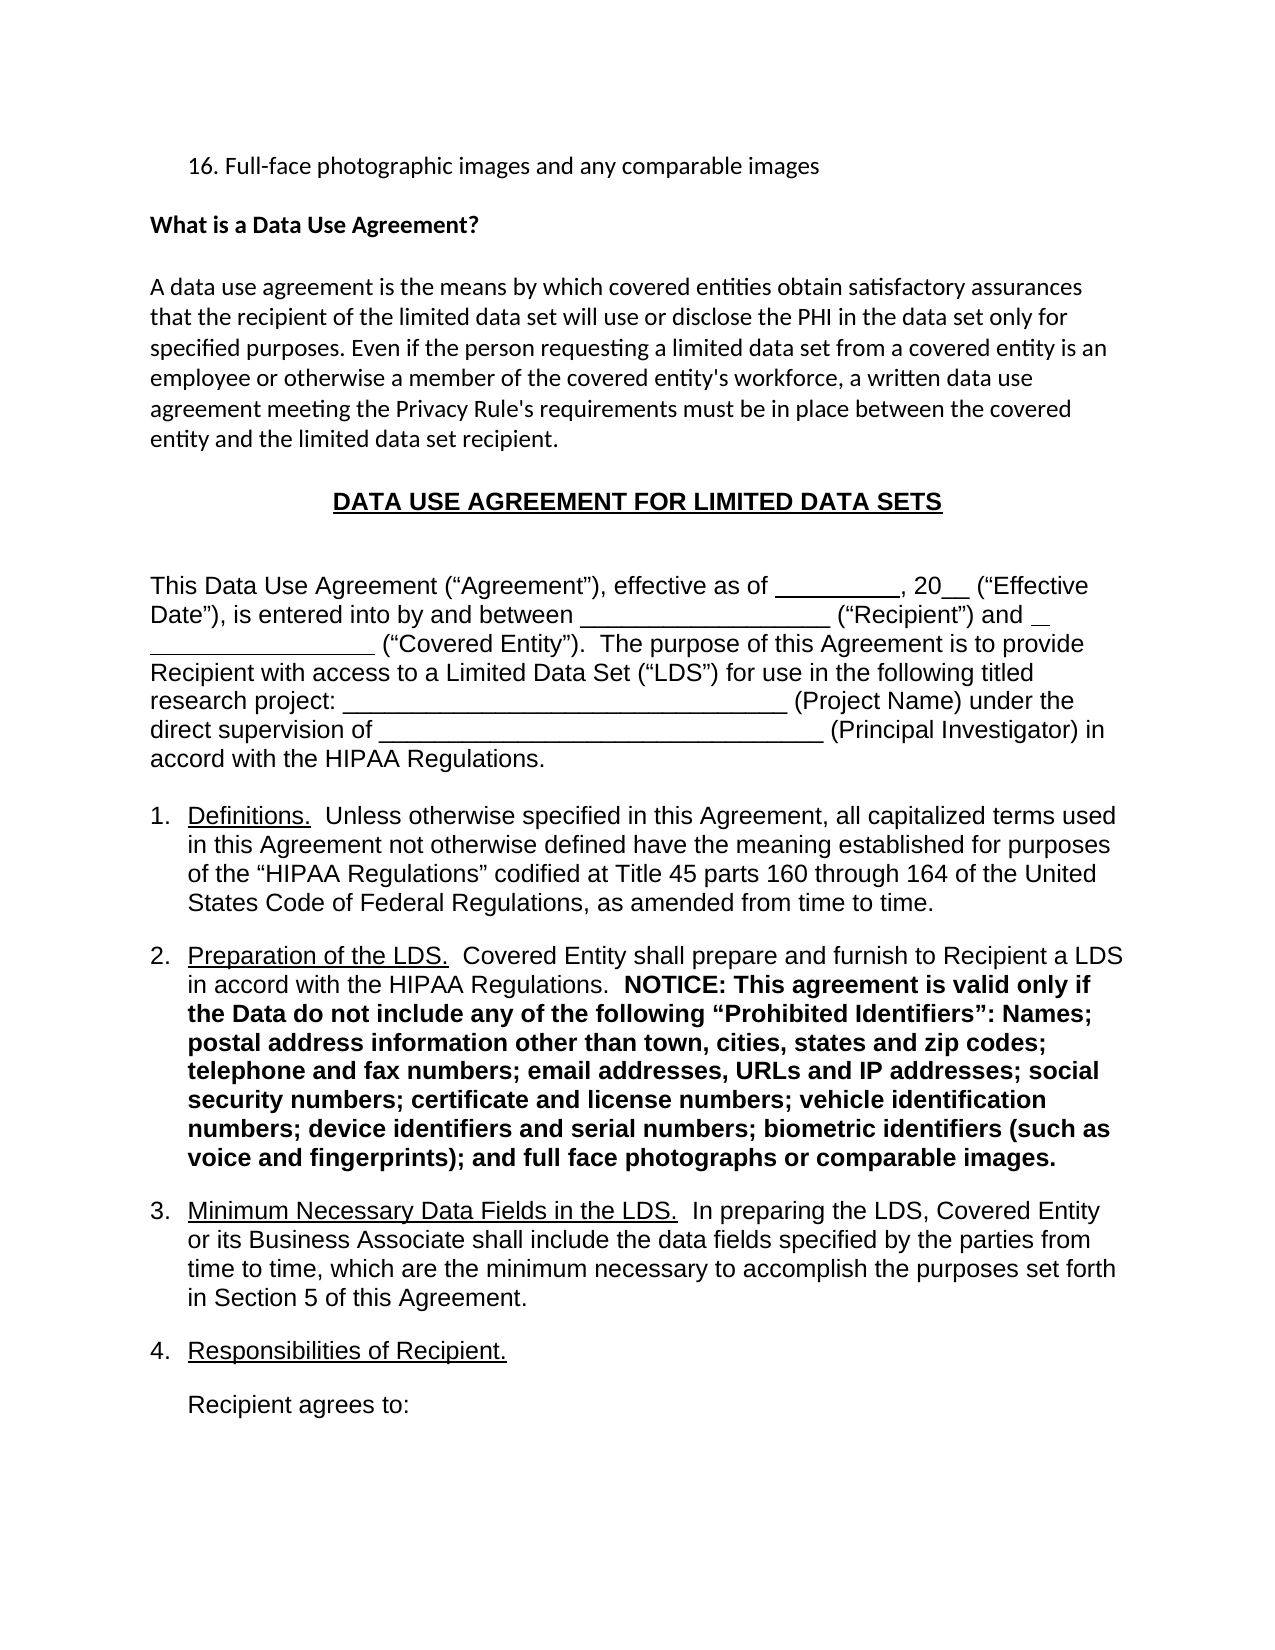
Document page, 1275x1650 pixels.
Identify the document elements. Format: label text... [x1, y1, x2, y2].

list Recipient agrees to: [187, 1390, 1125, 1419]
text Definitions. Unless otherwise specified in this Agreement, all capitalized terms used in this Agreement not otherwise defined have the meaning established for purposes of the “HIPAA Regulations” codified at Title 45 parts 160 through 164 of the United States Code of Federal Regulations, as amended from time to time. [150, 801, 1125, 916]
text Preparation of the LDS. Covered Entity shall prepare and furnish to Recipient a LDS in accord with the HIPAA Regulations. NOTICE: This agreement is valid only if the Data do not include any of the following “Prohibited Identifiers”: Names; postal address information other than town, cities, states and zip codes; telephone and fax numbers; email addresses, URLs and IP addresses; social security numbers; certificate and license numbers; vehicle identification numbers; device identifiers and serial numbers; biometric identifiers (such as voice and fingerprints); and full face photographs or comparable images. [150, 941, 1125, 1171]
text A data use agreement is the means by which covered entities obtain satisfactory assurances that the recipient of the limited data set will use or disclose the PHI in the data set only for specified purposes. Even if the person requesting a limited data set from a covered entity is an employee or otherwise a member of the covered entity's workforce, a written data use agreement meeting the Privacy Rule's requirements must be in place between the covered entity and the limited data set recipient. [150, 271, 1125, 454]
title DATA USE AGREEMENT FOR LIMITED DATA SETS [150, 487, 1125, 516]
text Minimum Necessary Data Fields in the LDS. In preparing the LDS, Covered Entity or its Business Associate shall include the data fields specified by the parties from time to time, which are the minimum necessary to accomplish the purposes set forth in Section 5 of this Agreement. [150, 1196, 1125, 1311]
list Full-face photographic images and any comparable images [187, 150, 1125, 181]
text Responsibilities of Recipient. [150, 1336, 1125, 1365]
text What is a Data Use Agreement? [150, 210, 1125, 240]
text This Data Use Agreement (“Agreement”), effective as of , 20__ (“Effective Date”), is entered into by and between __________________ (“Recipient”) and (“Covered Entity”). The purpose of this Agreement is to provide Recipient with access to a Limited Data Set (“LDS”) for use in the following titled research project: ________________________________ (Project Name) under the direct supervision of ________________________________ (Principal Investigator) in accord with the HIPAA Regulations. [150, 571, 1125, 772]
